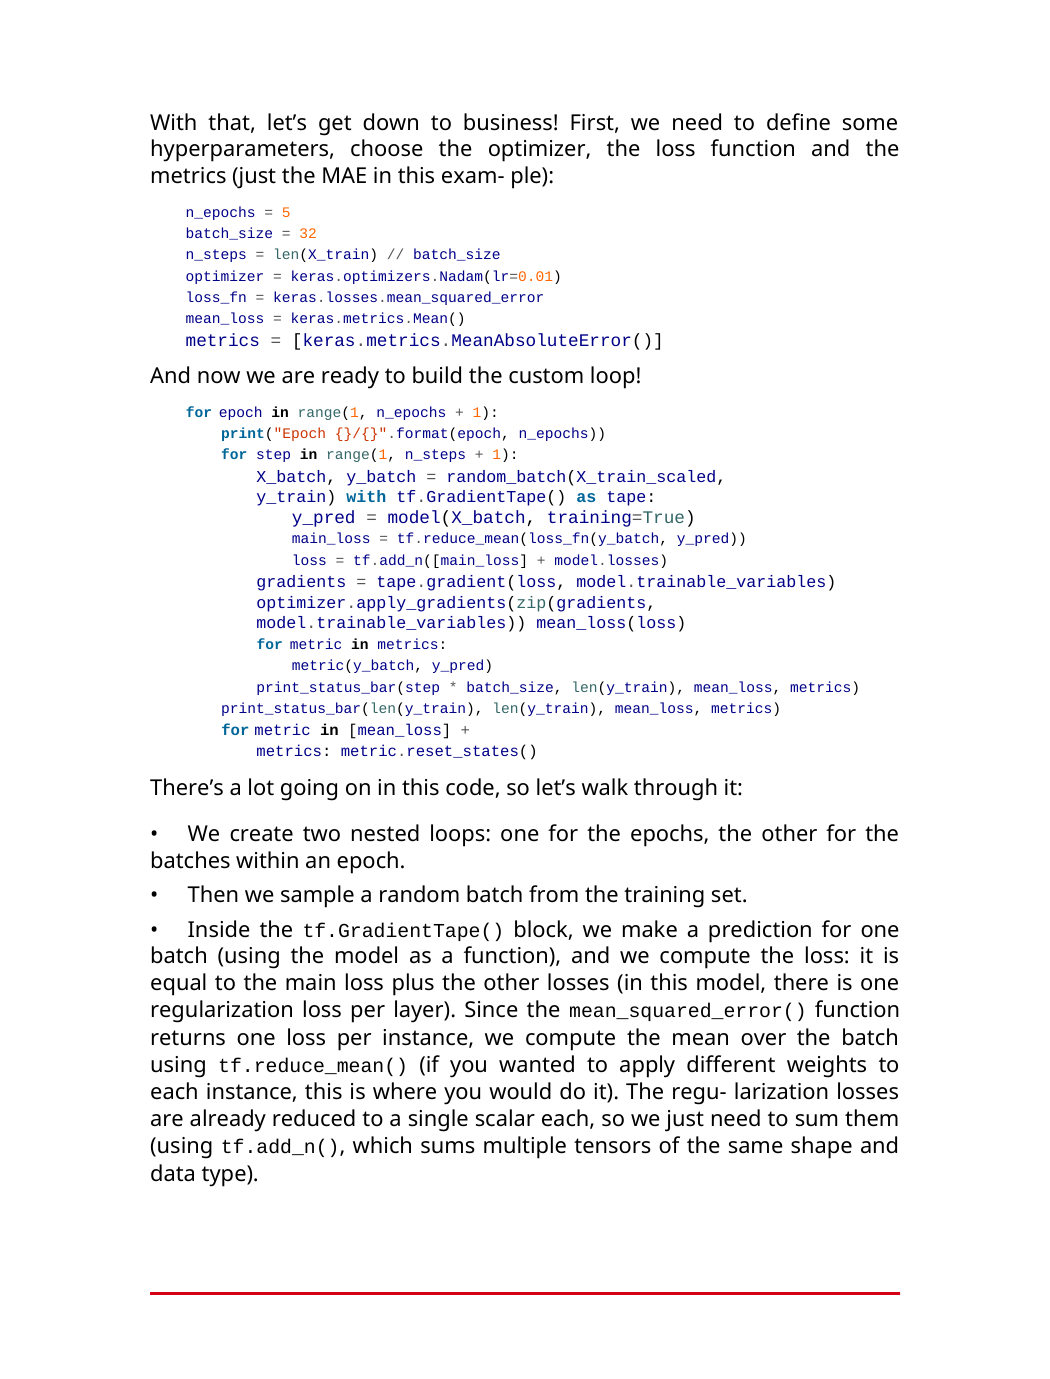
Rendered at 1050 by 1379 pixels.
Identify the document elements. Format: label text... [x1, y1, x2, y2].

text y_pred = model(X_batch, training=True) [292, 508, 900, 528]
text And now we are ready to build the custom loop! [150, 360, 900, 390]
list Then we sample a random batch from the training set. [150, 879, 900, 909]
text n_steps = len(X_train) // batch_size optimizer = keras.optimizers.Nadam(lr=0.01) loss_fn = keras.losses.mean_squared_error mean_loss = keras.metrics.Mean() [185, 248, 567, 328]
text for metric in [mean_loss] + metrics: metric.reset_states() [221, 722, 539, 761]
text n_epochs = 5 batch_size = 32 [185, 205, 319, 243]
list We create two nested loops: one for the epochs, the other for the batches within an epoch. [150, 819, 900, 874]
text X_batch, y_batch = random_batch(X_train_scaled, y_train) with tf.GradientTape() as tape: [256, 468, 752, 507]
text There’s a lot going on in this code, so let’s walk through it: [150, 772, 900, 801]
list Inside the tf.GradientTape() block, we make a prediction for one batch (using the model as a function), and we compute the loss: it is equal to the main loss plus the other losses (in this model, there is one regularization loss per layer). Since the mean_squared_error() function returns one loss per instance, we compute the mean over the batch using tf.reduce_mean() (if you wanted to apply different weights to each instance, this is where you would do it). The regu‐ larization losses are already reduced to a single scalar each, so we just need to sum them (using tf.add_n(), which sums multiple tensors of the same shape and data type). [150, 916, 900, 1187]
text for epoch in range(1, n_epochs + 1): print("Epoch {}/{}".format(epoch, n_epochs)) for step in range(1, n_steps + 1): [186, 405, 610, 464]
text metrics = [keras.metrics.MeanAbsoluteError()] [185, 332, 900, 350]
text gradients = tape.gradient(loss, model.trainable_variables) optimizer.apply_gradients(zip(gradients, model.trainable_variables)) mean_loss(loss) [256, 574, 858, 634]
text for metric in metrics: metric(y_batch, y_pred) [256, 637, 496, 675]
text With that, let’s get down to business! First, we need to define some hyperparameters, choose the optimizer, the loss function and the metrics (just the MAE in this exam‐ ple): [150, 109, 900, 190]
text main_loss = tf.reduce_mean(loss_fn(y_batch, y_pred)) loss = tf.add_n([main_loss] + model.losses) [292, 532, 752, 569]
text print_status_bar(step * batch_size, len(y_train), mean_loss, metrics) print_status_bar(len(y_train), len(y_train), mean_loss, metrics) [221, 680, 867, 718]
